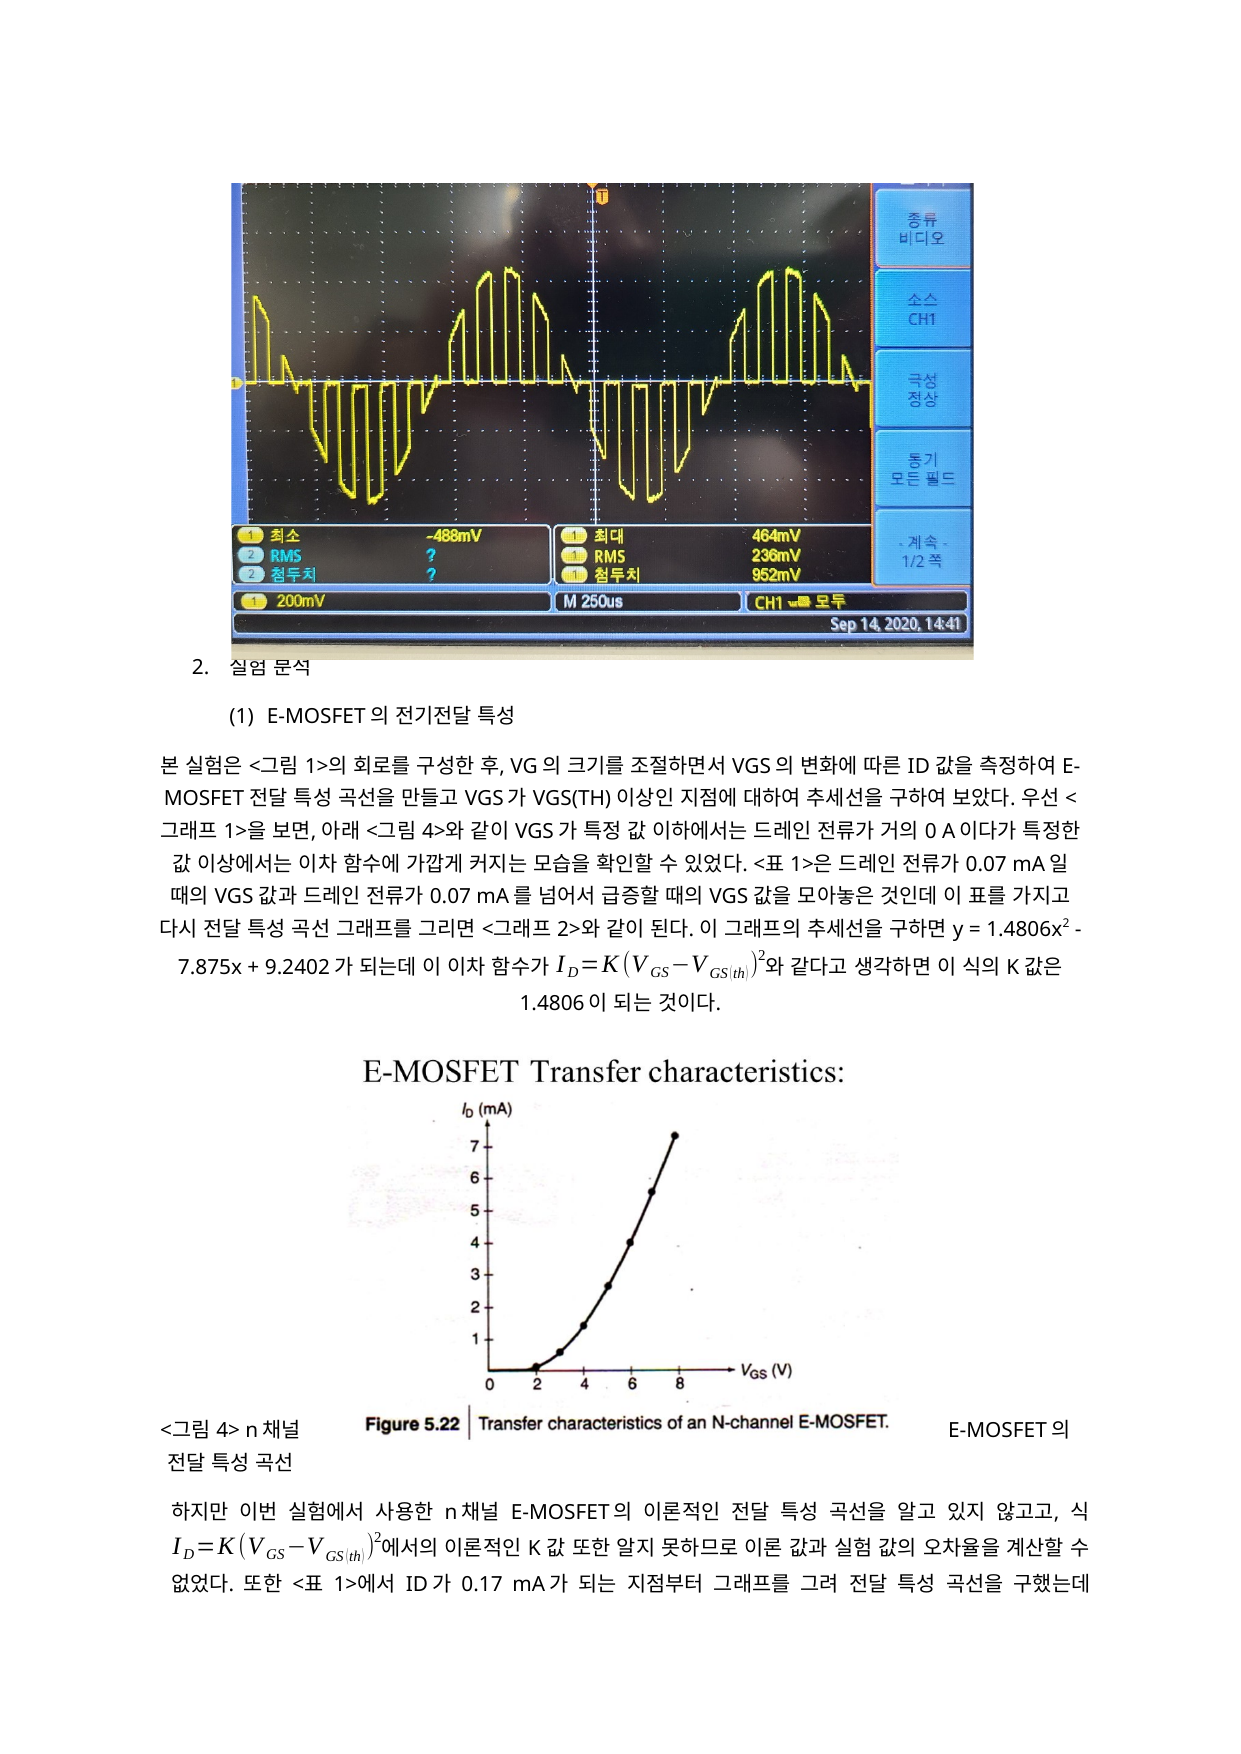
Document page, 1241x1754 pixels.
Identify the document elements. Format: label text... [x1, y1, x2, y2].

list E-MOSFET의 전기전달 특성 [229, 699, 1090, 730]
picture [229, 183, 973, 659]
text <그림 4> n채널 E-MOSFET의 전달 특성 곡선 [150, 1413, 1090, 1476]
list 실험 분석 [192, 650, 1090, 680]
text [171, 1496, 1090, 1598]
text 본 실험은 <그림 1>의 회로를 구성한 후, VG의 크기를 조절하면서 VGS의 변화에 따른 ID 값을 측정하여 E-MOSFET 전달 특성 곡선을 만들고 VGS가 VGS(TH) 이상인 지점에 대하여 추세선을 구하여 보았다. 우선 <그래프 1>을 보면, 아래 <그림 4>와 같이 VGS가 특정 값 이하에서는 드레인 전류가 거의 0 A이다가 특정한 값 이상에서는 이차 함수에 가깝게 커지는 모습을 확인할 수 있었다. <표 1>은 드레인 전류가 0.07 mA일 때의 VGS 값과 드레인 전류가 0.07 mA를 넘어서 급증할 때의 VGS 값을 모아놓은 것인데 이 표를 가지고 다시 전달 특성 곡선 그래프를 그리면 <그래프 2>와 같이 된다. 이 그래프의 추세선을 구하면 y = 1.4806x2 - 7.875x + 9.2402가 되는데 이 이차 함수가 와 같다고 생각하면 이 식의 K 값은 1.4806이 되는 것이다. [150, 749, 1090, 1016]
picture [327, 1036, 908, 1472]
